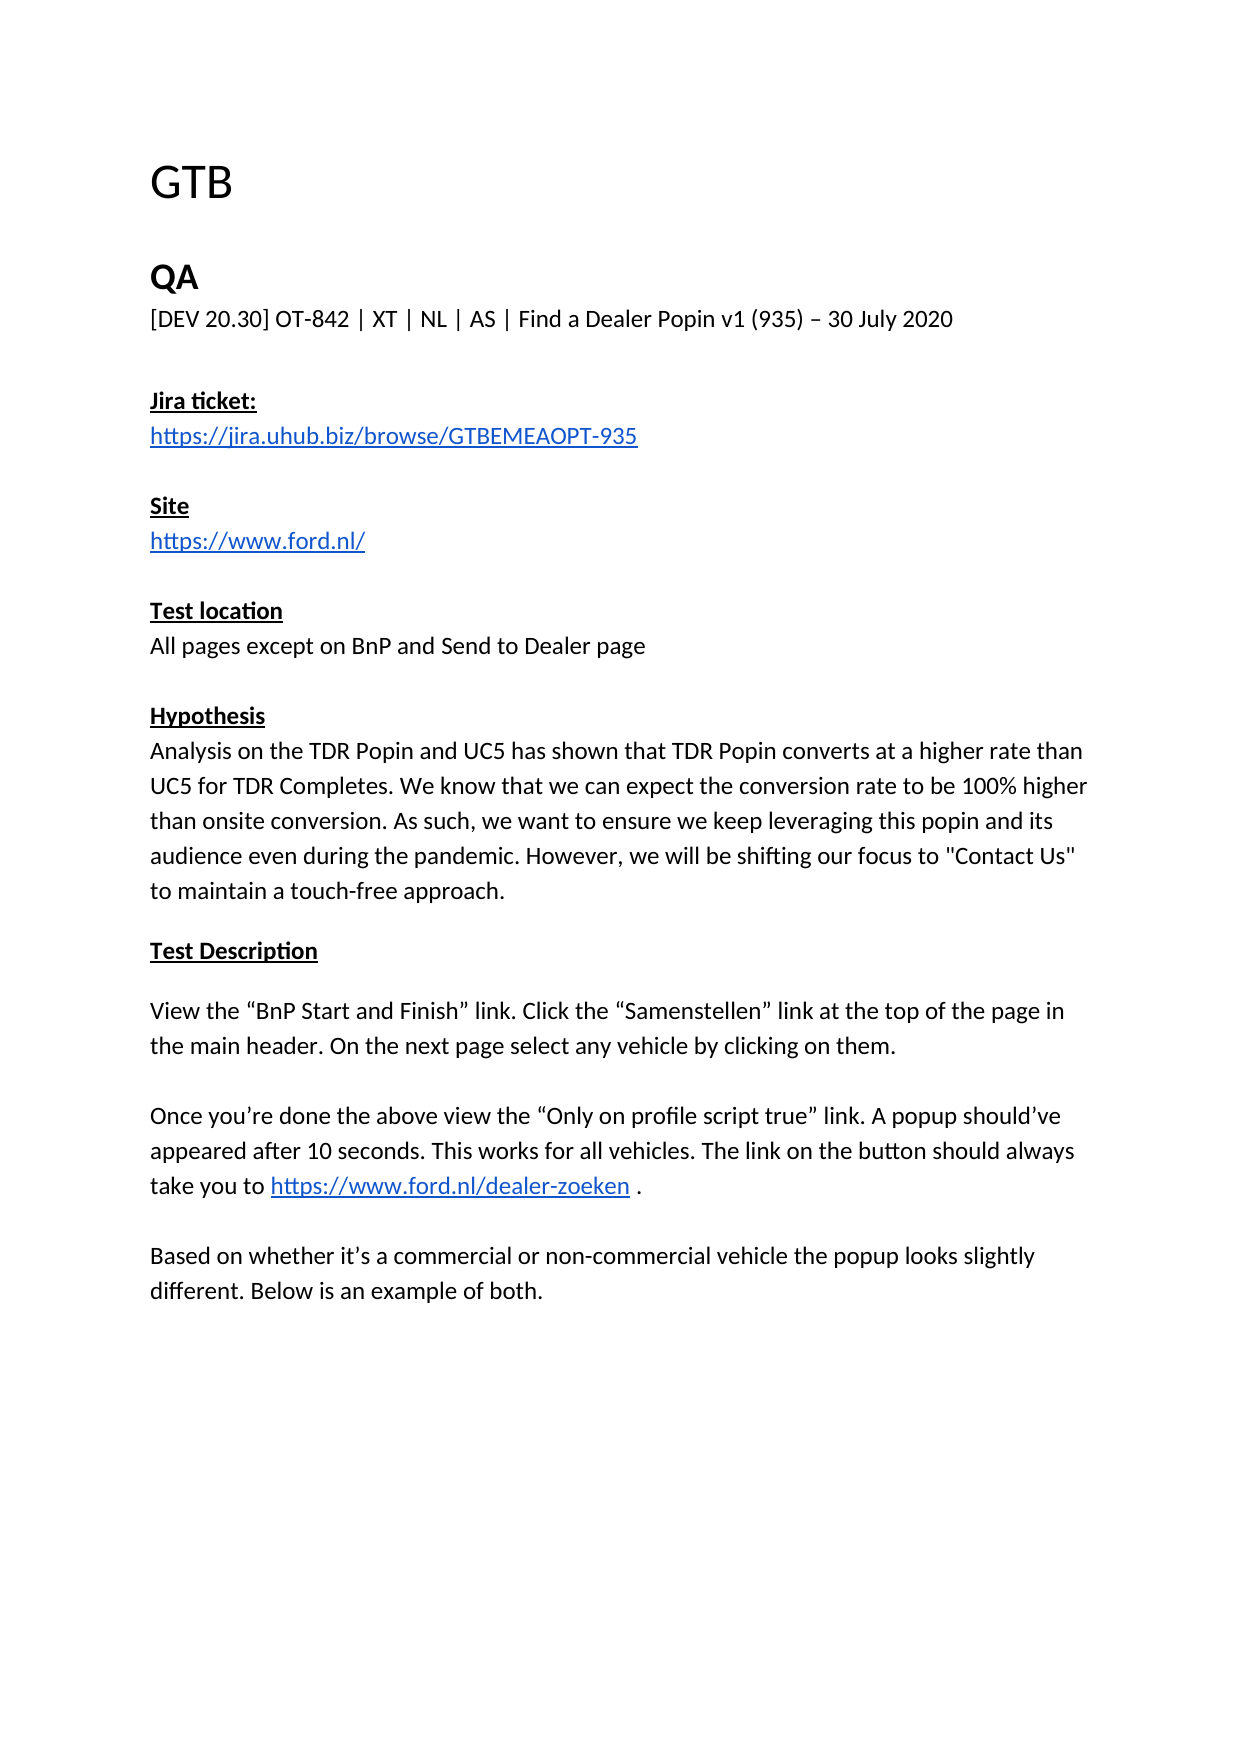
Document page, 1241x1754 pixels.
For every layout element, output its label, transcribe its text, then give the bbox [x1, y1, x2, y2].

text Test location All pages except on BnP and Send to Dealer page [150, 595, 1090, 696]
text Test Description [150, 935, 1090, 966]
text View the “BnP Start and Finish” link. Click the “Samenstellen” link at the top of the page in the main header. On the next page select any vehicle by clicking on them. Once you’re done the above view the “Only on profile script true” link. A popup should’ve appeared after 10 seconds. This works for all vehicles. The link on the button should always take you to https://www.ford.nl/dealer-zoeken . Based on whether it’s a commercial or non-commercial vehicle the popup looks slightly different. Below is an example of both. [150, 995, 1090, 1306]
text GTB QA [DEV 20.30] OT-842 | XT | NL | AS | Find a Dealer Popin v1 (935) – 30 July 2020 [150, 150, 1090, 334]
text Site https://www.ford.nl/ [150, 490, 1090, 556]
text Jira ticket: https://jira.uhub.biz/browse/GTBEMEAOPT-935 [150, 385, 1090, 451]
text Hypothesis Analysis on the TDR Popin and UC5 has shown that TDR Popin converts at a higher rate than UC5 for TDR Completes. We know that we can expect the conversion rate to be 100% higher than onsite conversion. As such, we want to ensure we keep leveraging this popin and its audience even during the pandemic. However, we will be shifting our focus to "Contact Us" to maintain a touch-free approach. [150, 700, 1090, 906]
